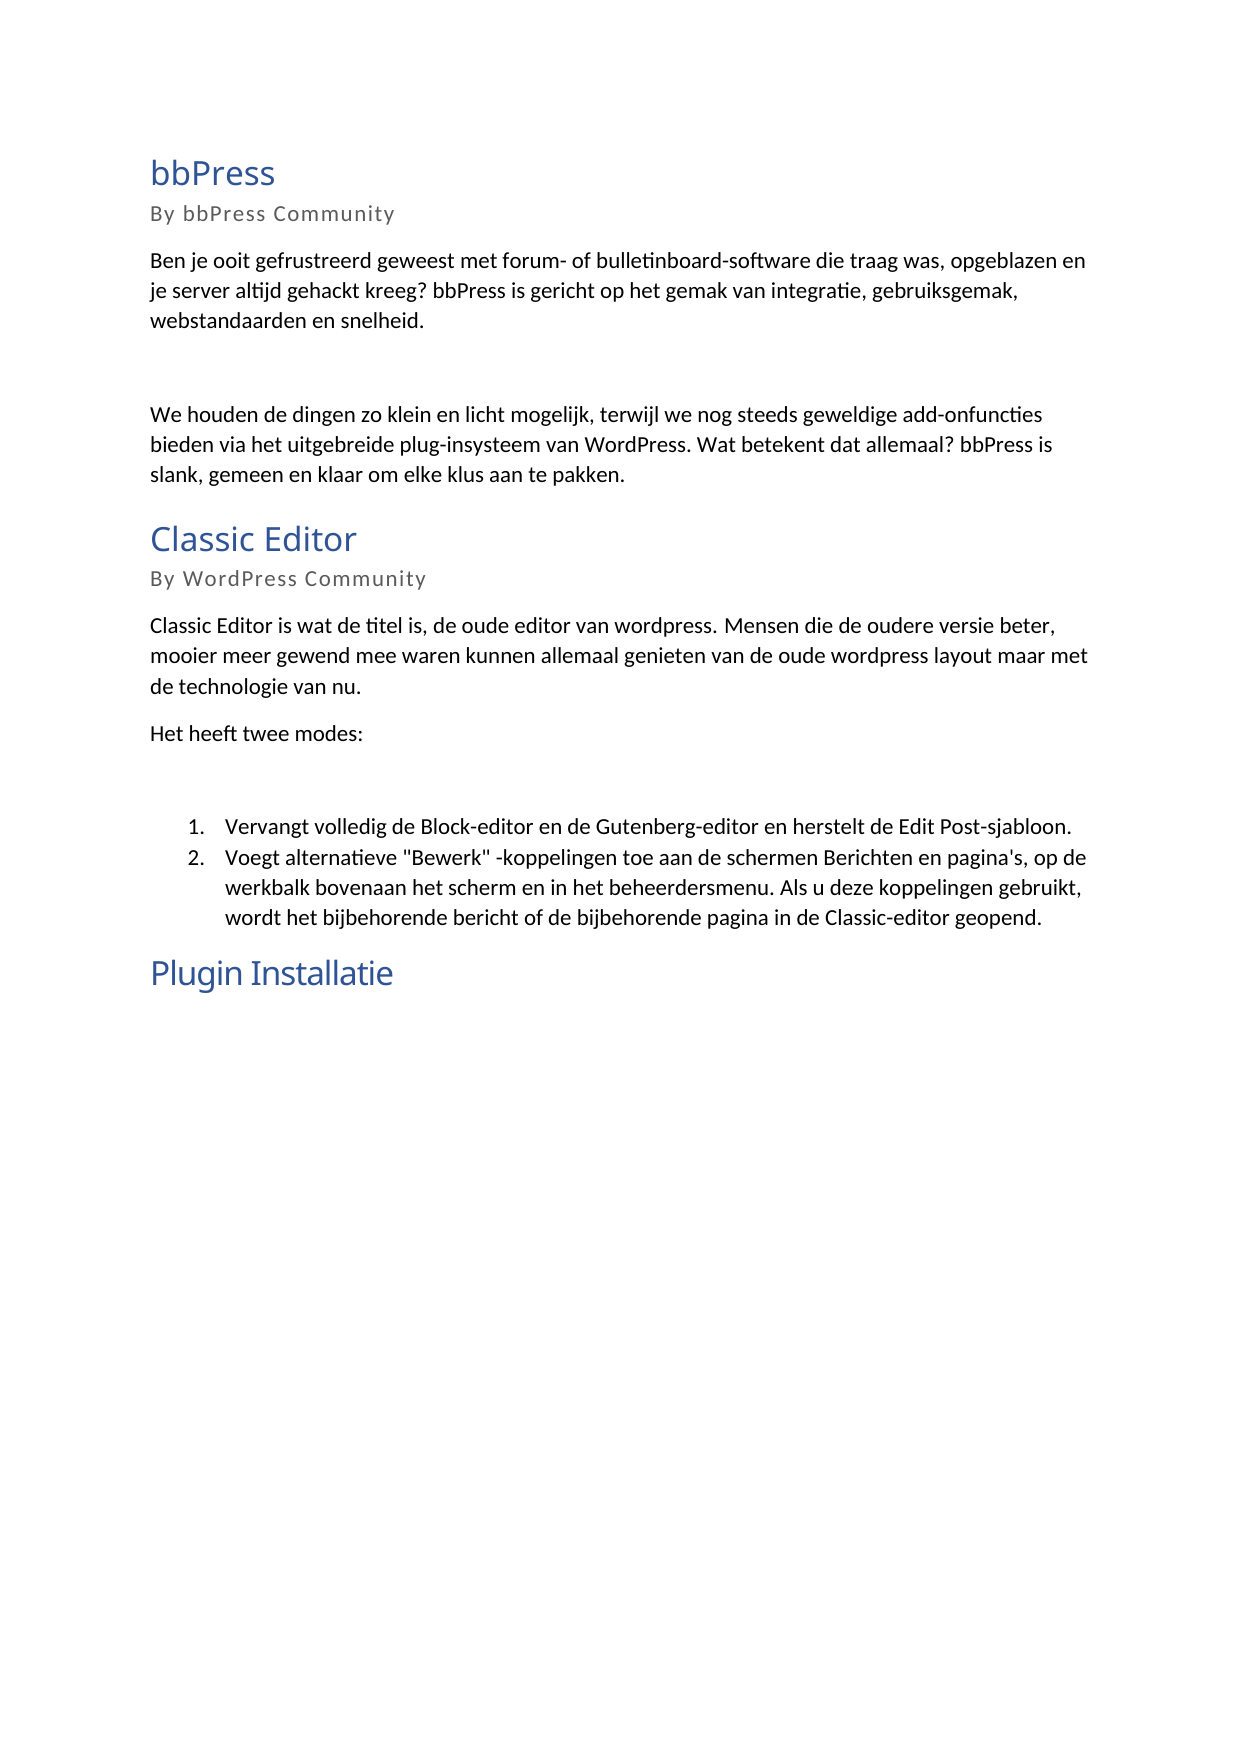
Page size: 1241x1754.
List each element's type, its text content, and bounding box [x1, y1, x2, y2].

text Classic Editor is wat de titel is, de oude editor van wordpress. Mensen die de oudere versie beter, mooier meer gewend mee waren kunnen allemaal genieten van de oude wordpress layout maar met de technologie van nu. [150, 611, 1090, 700]
subtitle bbPress [150, 150, 1090, 195]
list Voegt alternatieve "Bewerk" -koppelingen toe aan de schermen Berichten en pagina's, op de werkbalk bovenaan het scherm en in het beheerdersmenu. Als u deze koppelingen gebruikt, wordt het bijbehorende bericht of de bijbehorende pagina in de Classic-editor geopend. [187, 843, 1090, 931]
list Vervangt volledig de Block-editor en de Gutenberg-editor en herstelt de Edit Post-sjabloon. [187, 812, 1090, 841]
subtitle Classic Editor [150, 516, 1090, 561]
subtitle By WordPress Community [150, 564, 1090, 593]
text We houden de dingen zo klein en licht mogelijk, terwijl we nog steeds geweldige add-onfuncties bieden via het uitgebreide plug-insysteem van WordPress. Wat betekent dat allemaal? bbPress is slank, gemeen en klaar om elke klus aan te pakken. [150, 400, 1090, 488]
text Ben je ooit gefrustreerd geweest met forum- of bulletinboard-software die traag was, opgeblazen en je server altijd gehackt kreeg? bbPress is gericht op het gemak van integratie, gebruiksgemak, webstandaarden en snelheid. [150, 246, 1090, 334]
text Het heeft twee modes: [150, 719, 1090, 747]
subtitle By bbPress Community [150, 199, 1090, 227]
title Plugin Installatie [150, 950, 1090, 995]
